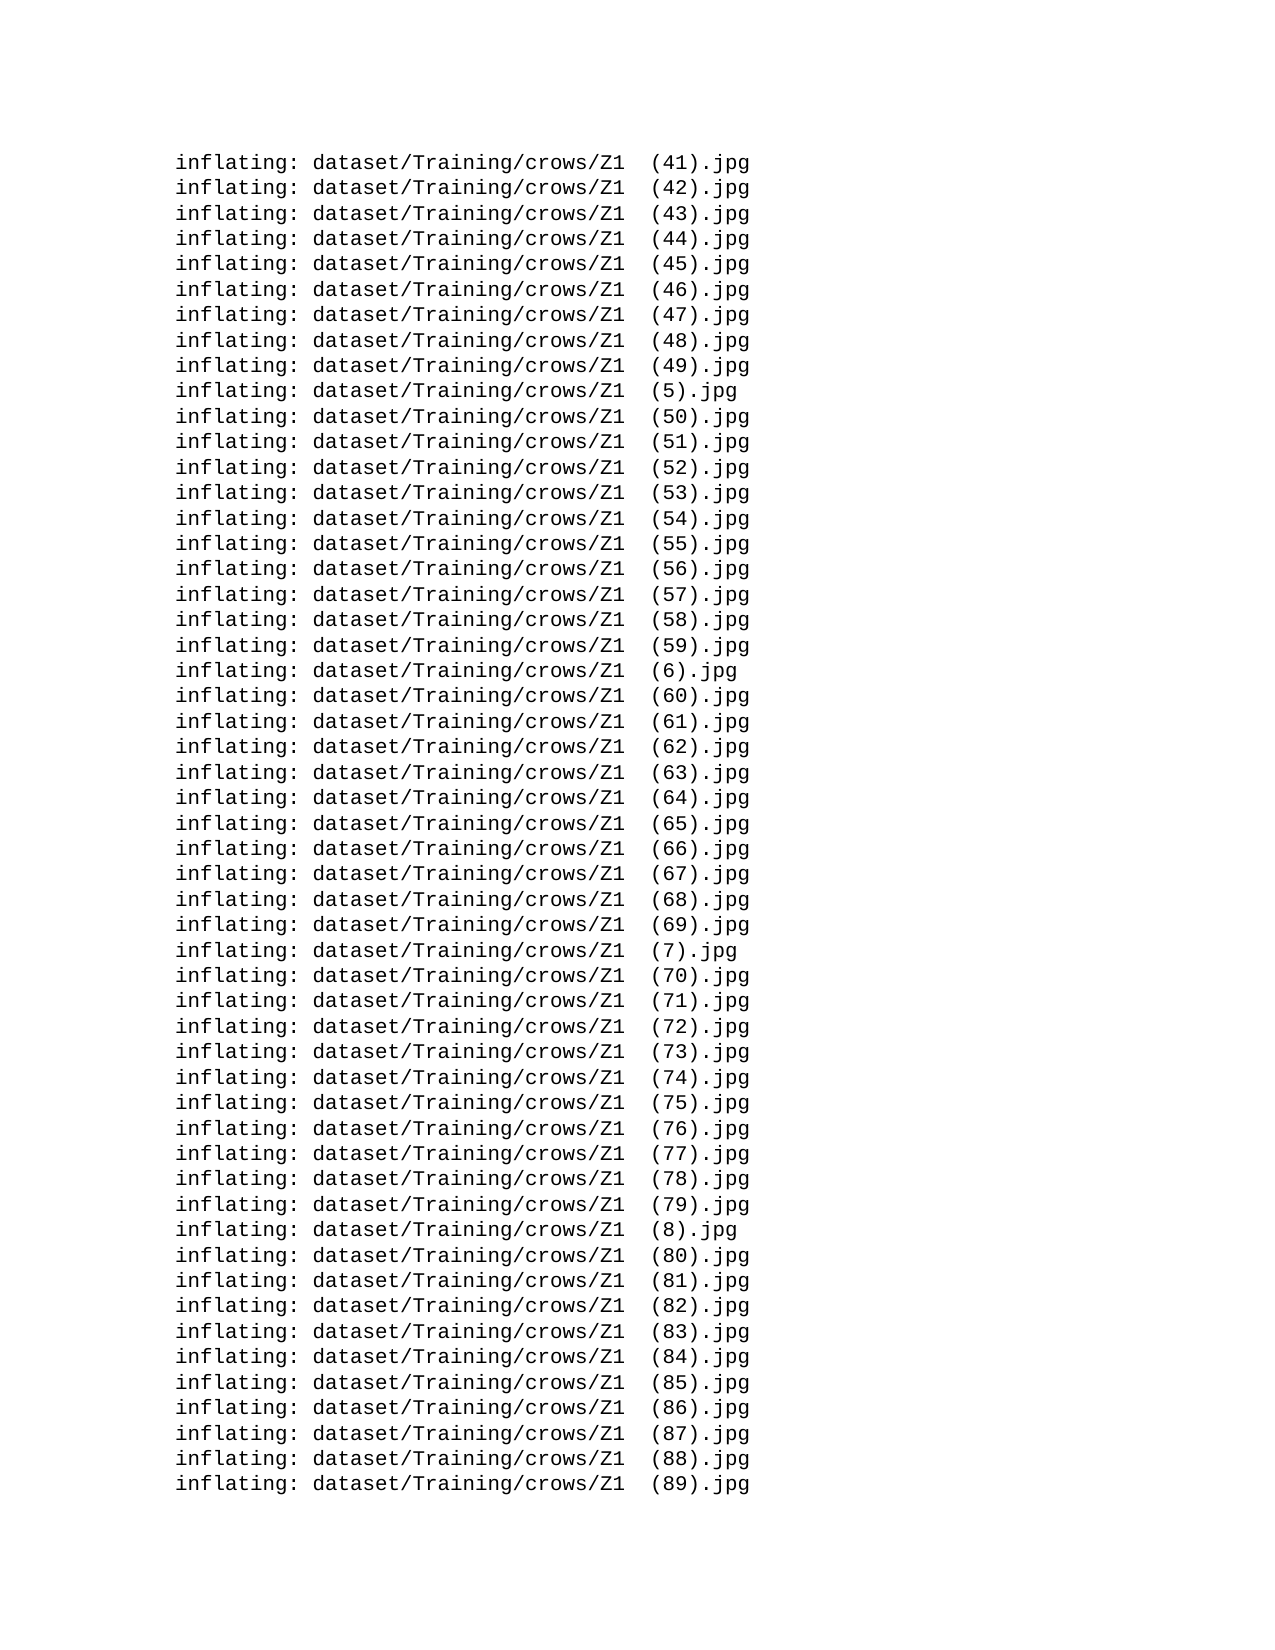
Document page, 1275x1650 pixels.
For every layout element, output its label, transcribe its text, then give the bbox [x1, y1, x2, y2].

text inflating: dataset/Training/crows/Z1 (52).jpg [150, 455, 1125, 480]
text inflating: dataset/Training/crows/Z1 (5).jpg [150, 379, 1125, 404]
text inflating: dataset/Training/crows/Z1 (86).jpg [150, 1395, 1125, 1421]
text inflating: dataset/Training/crows/Z1 (59).jpg [150, 633, 1125, 658]
text inflating: dataset/Training/crows/Z1 (57).jpg [150, 582, 1125, 607]
text inflating: dataset/Training/crows/Z1 (65).jpg [150, 811, 1125, 836]
text inflating: dataset/Training/crows/Z1 (64).jpg [150, 785, 1125, 811]
text inflating: dataset/Training/crows/Z1 (66).jpg [150, 836, 1125, 862]
text inflating: dataset/Training/crows/Z1 (69).jpg [150, 912, 1125, 938]
text inflating: dataset/Training/crows/Z1 (45).jpg [150, 252, 1125, 277]
text inflating: dataset/Training/crows/Z1 (42).jpg [150, 175, 1125, 201]
text inflating: dataset/Training/crows/Z1 (63).jpg [150, 760, 1125, 785]
text inflating: dataset/Training/crows/Z1 (49).jpg [150, 353, 1125, 379]
text inflating: dataset/Training/crows/Z1 (87).jpg [150, 1421, 1125, 1446]
text inflating: dataset/Training/crows/Z1 (85).jpg [150, 1370, 1125, 1395]
text inflating: dataset/Training/crows/Z1 (83).jpg [150, 1319, 1125, 1344]
text inflating: dataset/Training/crows/Z1 (46).jpg [150, 277, 1125, 302]
text inflating: dataset/Training/crows/Z1 (43).jpg [150, 201, 1125, 226]
text inflating: dataset/Training/crows/Z1 (84).jpg [150, 1344, 1125, 1370]
text inflating: dataset/Training/crows/Z1 (73).jpg [150, 1039, 1125, 1065]
text inflating: dataset/Training/crows/Z1 (56).jpg [150, 557, 1125, 582]
text inflating: dataset/Training/crows/Z1 (67).jpg [150, 862, 1125, 887]
text inflating: dataset/Training/crows/Z1 (74).jpg [150, 1065, 1125, 1090]
text inflating: dataset/Training/crows/Z1 (71).jpg [150, 989, 1125, 1014]
text inflating: dataset/Training/crows/Z1 (54).jpg [150, 506, 1125, 531]
text inflating: dataset/Training/crows/Z1 (51).jpg [150, 429, 1125, 455]
text inflating: dataset/Training/crows/Z1 (75).jpg [150, 1090, 1125, 1116]
text inflating: dataset/Training/crows/Z1 (70).jpg [150, 963, 1125, 989]
text inflating: dataset/Training/crows/Z1 (53).jpg [150, 480, 1125, 506]
text inflating: dataset/Training/crows/Z1 (78).jpg [150, 1167, 1125, 1192]
text inflating: dataset/Training/crows/Z1 (6).jpg [150, 658, 1125, 684]
text inflating: dataset/Training/crows/Z1 (41).jpg [150, 150, 1125, 175]
text inflating: dataset/Training/crows/Z1 (81).jpg [150, 1268, 1125, 1294]
text inflating: dataset/Training/crows/Z1 (44).jpg [150, 226, 1125, 252]
text inflating: dataset/Training/crows/Z1 (79).jpg [150, 1192, 1125, 1217]
text inflating: dataset/Training/crows/Z1 (82).jpg [150, 1294, 1125, 1319]
text inflating: dataset/Training/crows/Z1 (50).jpg [150, 404, 1125, 429]
text inflating: dataset/Training/crows/Z1 (58).jpg [150, 607, 1125, 633]
text inflating: dataset/Training/crows/Z1 (55).jpg [150, 531, 1125, 557]
text inflating: dataset/Training/crows/Z1 (61).jpg [150, 709, 1125, 734]
text inflating: dataset/Training/crows/Z1 (8).jpg [150, 1217, 1125, 1243]
text inflating: dataset/Training/crows/Z1 (62).jpg [150, 734, 1125, 760]
text inflating: dataset/Training/crows/Z1 (72).jpg [150, 1014, 1125, 1039]
text inflating: dataset/Training/crows/Z1 (47).jpg [150, 302, 1125, 328]
text inflating: dataset/Training/crows/Z1 (7).jpg [150, 938, 1125, 963]
text inflating: dataset/Training/crows/Z1 (68).jpg [150, 887, 1125, 912]
text inflating: dataset/Training/crows/Z1 (89).jpg [150, 1472, 1125, 1497]
text inflating: dataset/Training/crows/Z1 (77).jpg [150, 1141, 1125, 1167]
text inflating: dataset/Training/crows/Z1 (80).jpg [150, 1243, 1125, 1268]
text inflating: dataset/Training/crows/Z1 (60).jpg [150, 684, 1125, 709]
text inflating: dataset/Training/crows/Z1 (48).jpg [150, 328, 1125, 353]
text inflating: dataset/Training/crows/Z1 (76).jpg [150, 1116, 1125, 1141]
text inflating: dataset/Training/crows/Z1 (88).jpg [150, 1446, 1125, 1472]
